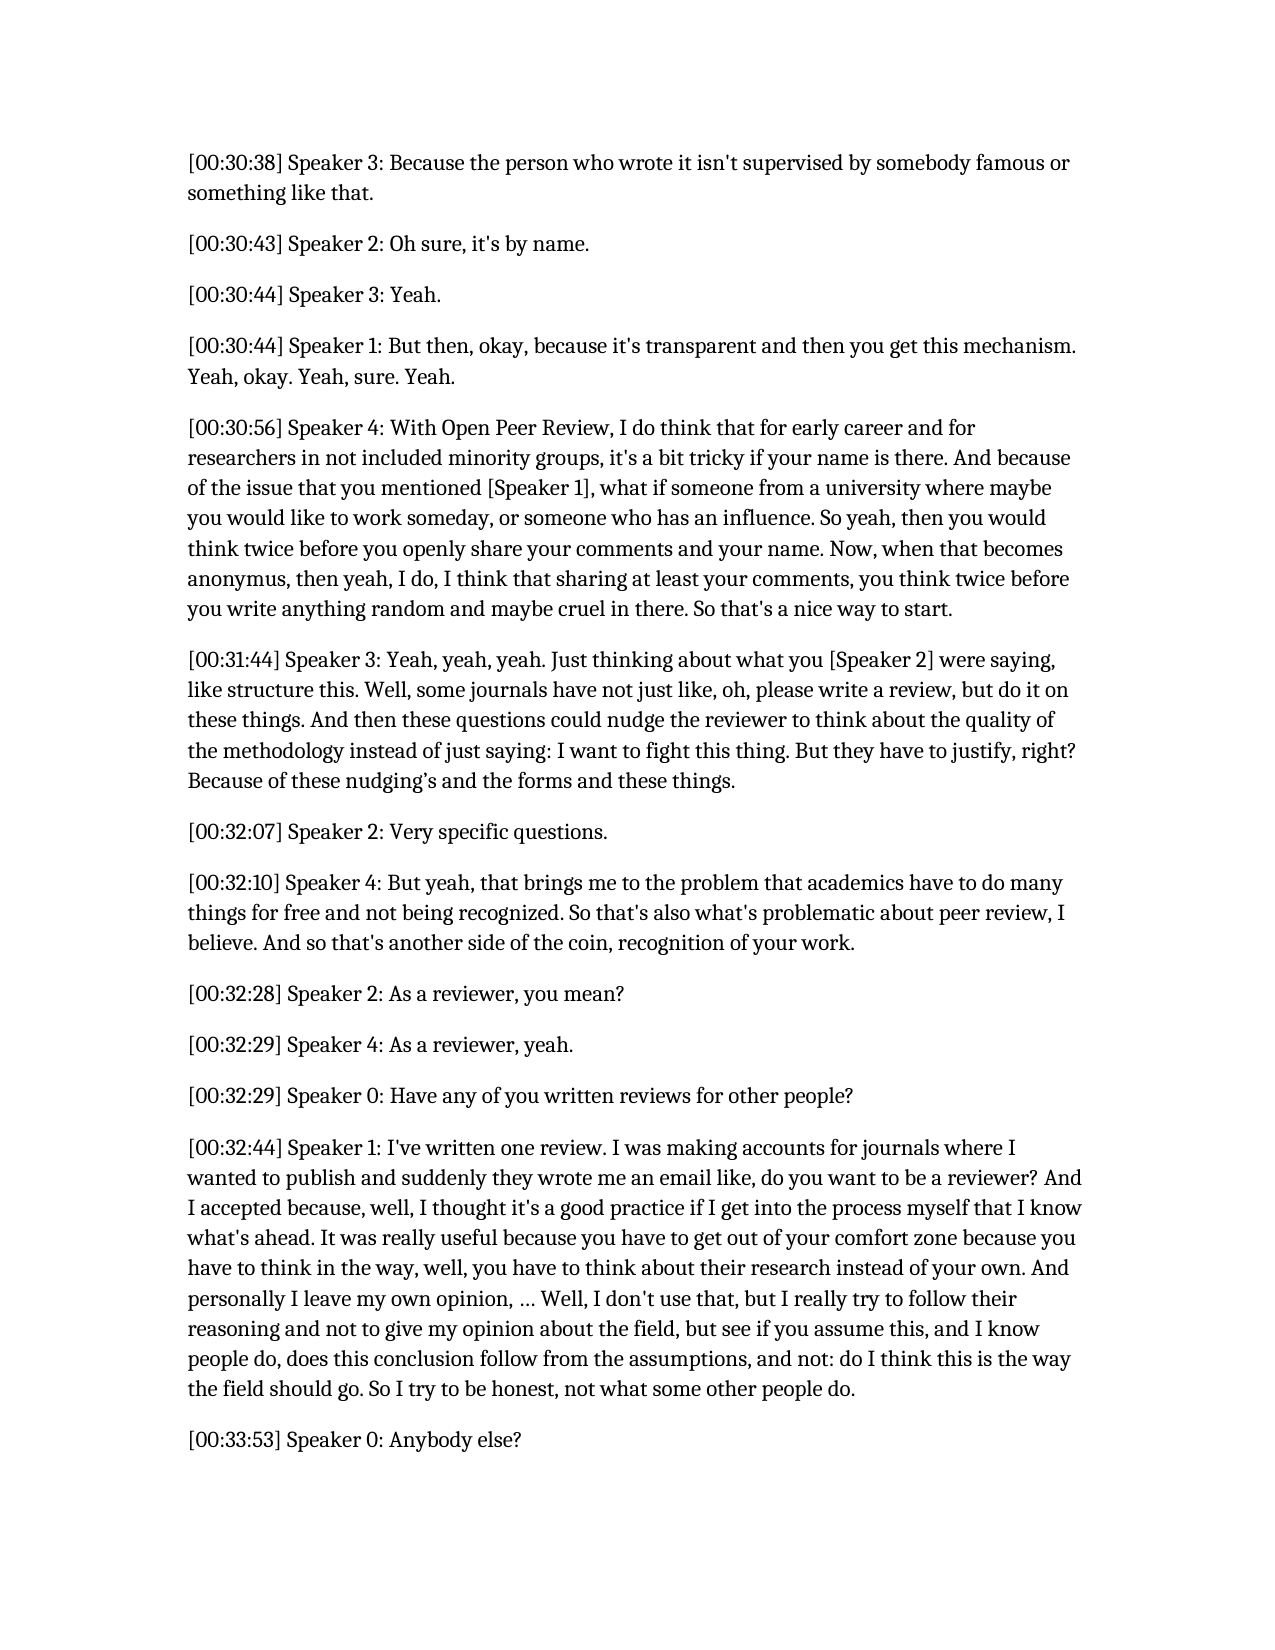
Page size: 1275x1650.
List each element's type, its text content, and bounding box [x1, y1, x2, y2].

text [00:30:56] Speaker 4: With Open Peer Review, I do think that for early career and for researchers in not included minority groups, it's a bit tricky if your name is there. And because of the issue that you mentioned [Speaker 1], what if someone from a university where maybe you would like to work someday, or someone who has an influence. So yeah, then you would think twice before you openly share your comments and your name. Now, when that becomes anonymus, then yeah, I do, I think that sharing at least your comments, you think twice before you write anything random and maybe cruel in there. So that's a nice way to start. [187, 414, 1087, 622]
text [00:30:44] Speaker 1: But then, okay, because it's transparent and then you get this mechanism. Yeah, okay. Yeah, sure. Yeah. [187, 333, 1087, 390]
text [00:30:43] Speaker 2: Oh sure, it's by name. [187, 231, 1087, 258]
text [00:31:44] Speaker 3: Yeah, yeah, yeah. Just thinking about what you [Speaker 2] were saying, like structure this. Well, some journals have not just like, oh, please write a review, but do it on these things. And then these questions could nudge the reviewer to think about the quality of the methodology instead of just saying: I want to fight this thing. But they have to justify, right? Because of these nudging’s and the forms and these things. [187, 647, 1087, 794]
text [00:32:10] Speaker 4: But yeah, that brings me to the problem that academics have to do many things for free and not being recognized. So that's also what's problematic about peer review, I believe. And so that's another side of the coin, recognition of your work. [187, 870, 1087, 957]
text [00:30:44] Speaker 3: Yeah. [187, 282, 1087, 309]
text [00:30:38] Speaker 3: Because the person who wrote it isn't supervised by somebody famous or something like that. [187, 150, 1087, 207]
text [00:32:28] Speaker 2: As a reviewer, you mean? [187, 981, 1087, 1008]
text [00:32:29] Speaker 4: As a reviewer, yeah. [187, 1032, 1087, 1059]
text [00:32:07] Speaker 2: Very specific questions. [187, 819, 1087, 845]
text [00:33:53] Speaker 0: Anybody else? [187, 1427, 1087, 1453]
text [00:32:29] Speaker 0: Have any of you written reviews for other people? [187, 1083, 1087, 1110]
text [00:32:44] Speaker 1: I've written one review. I was making accounts for journals where I wanted to publish and suddenly they wrote me an email like, do you want to be a reviewer? And I accepted because, well, I thought it's a good practice if I get into the process myself that I know what's ahead. It was really useful because you have to get out of your comfort zone because you have to think in the way, well, you have to think about their research instead of your own. And personally I leave my own opinion, … Well, I don't use that, but I really try to follow their reasoning and not to give my opinion about the field, but see if you assume this, and I know people do, does this conclusion follow from the assumptions, and not: do I think this is the way the field should go. So I try to be honest, not what some other people do. [187, 1134, 1087, 1402]
